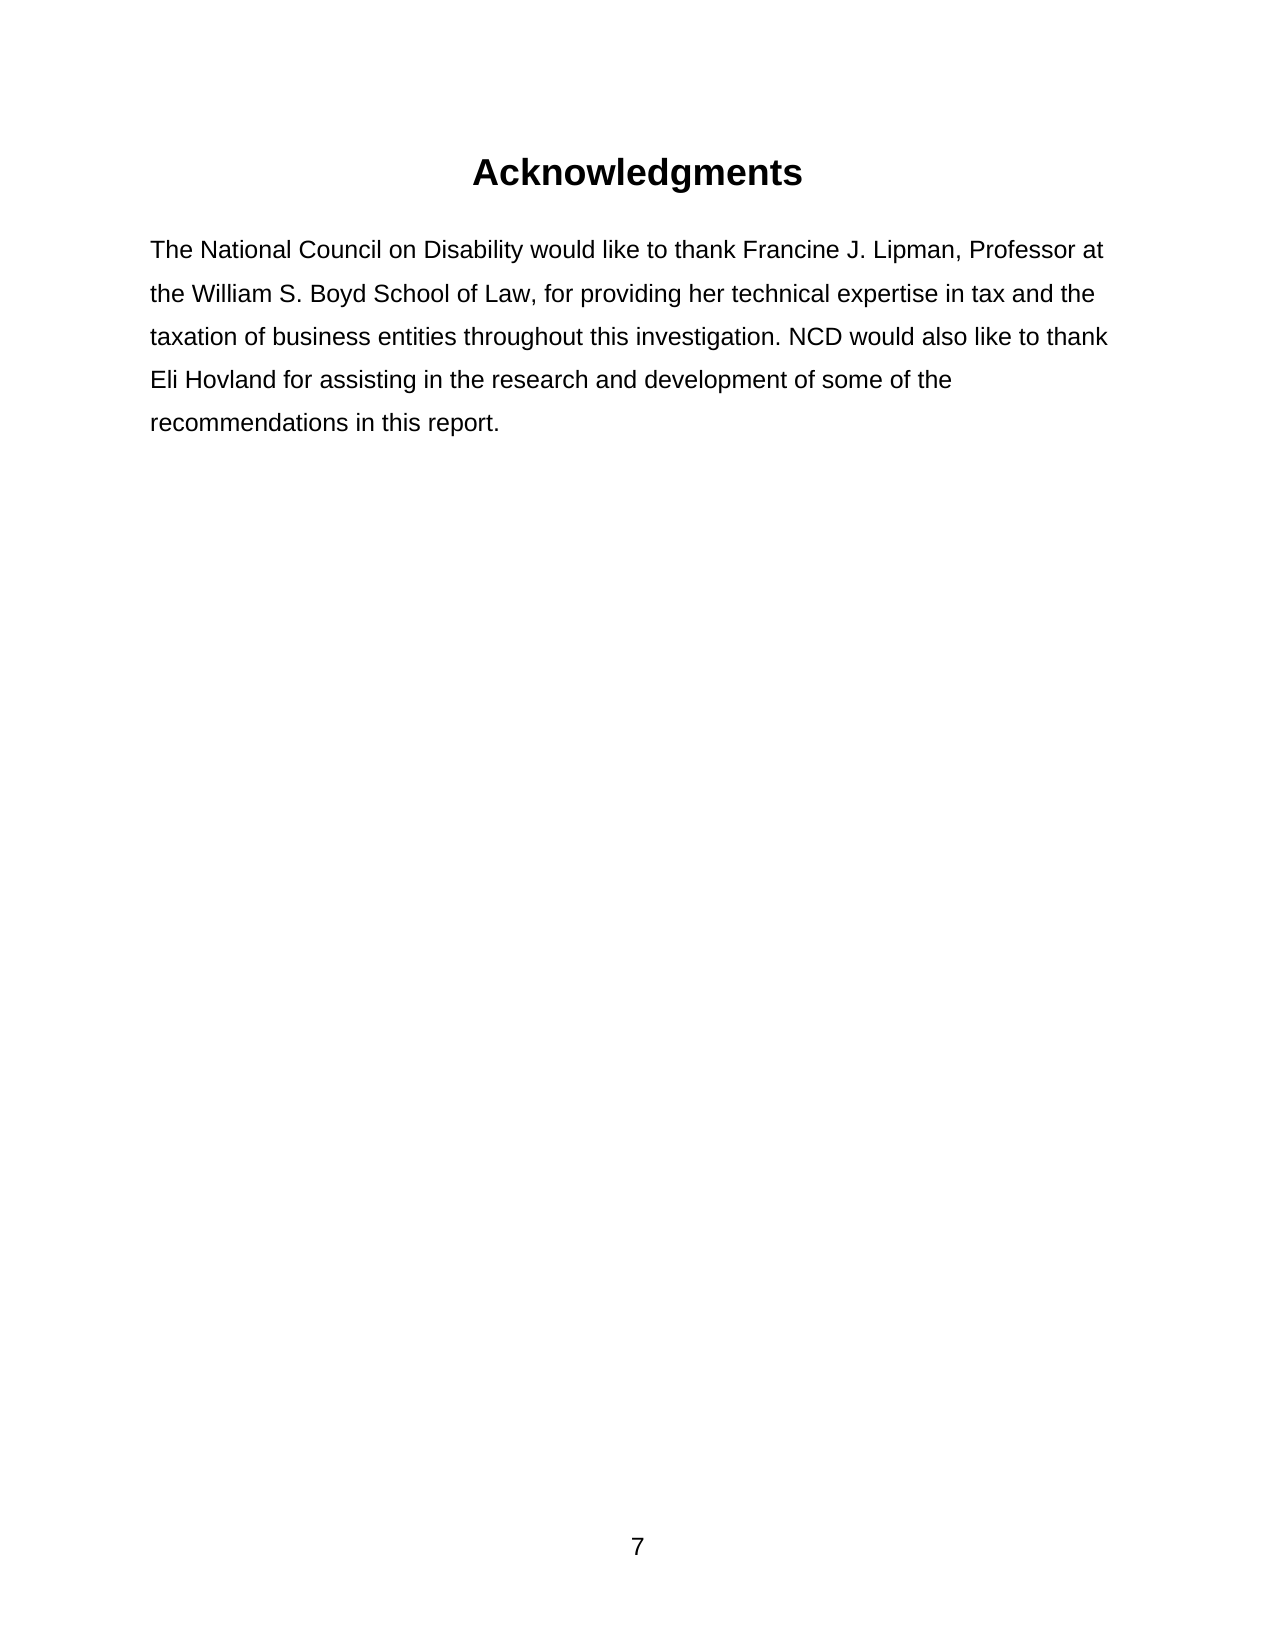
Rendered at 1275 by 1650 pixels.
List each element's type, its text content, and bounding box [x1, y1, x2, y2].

subtitle Acknowledgments [150, 150, 1125, 193]
text The National Council on Disability would like to thank Francine J. Lipman, Professor at the William S. Boyd School of Law, for providing her technical expertise in tax and the taxation of business entities throughout this investigation. NCD would also like to thank Eli Hovland for assisting in the research and development of some of the recommendations in this report. [150, 236, 1125, 437]
